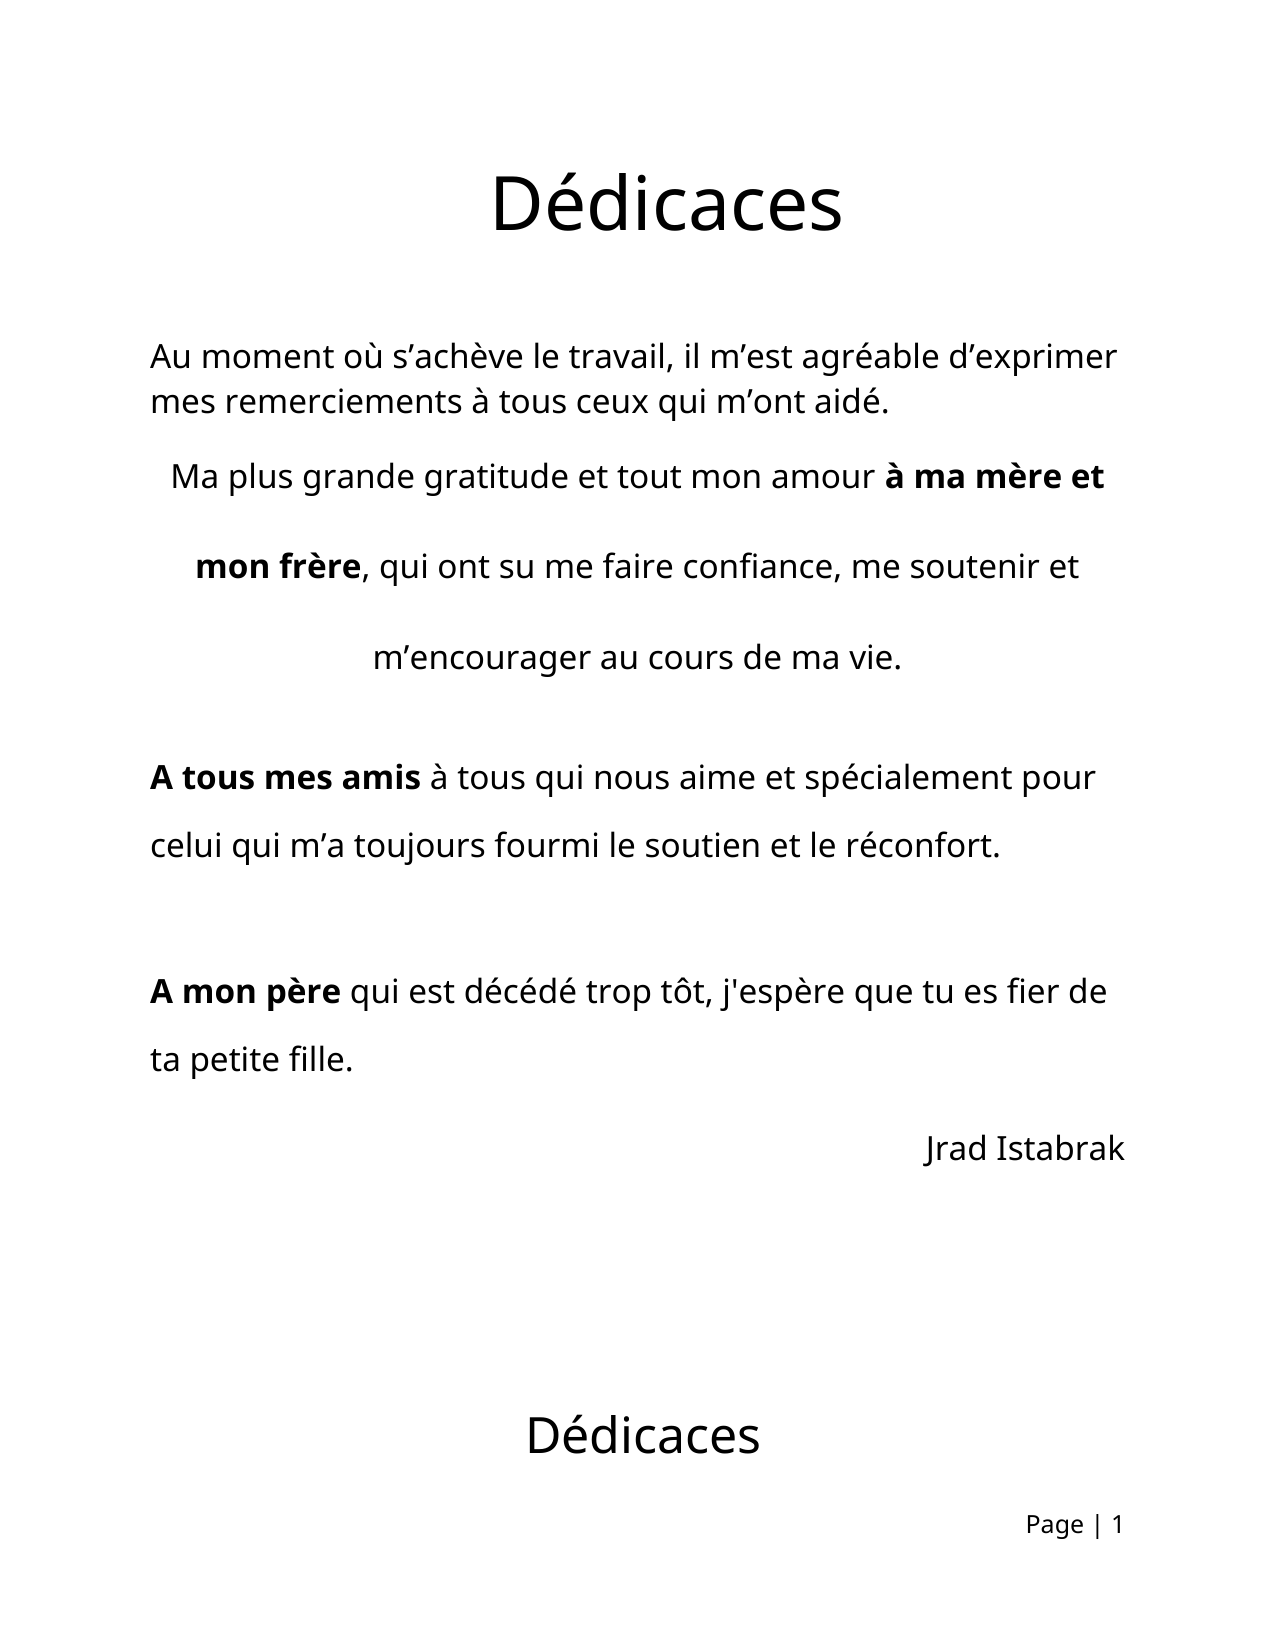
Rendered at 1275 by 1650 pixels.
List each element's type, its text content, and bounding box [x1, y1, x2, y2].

text Dédicaces [450, 1400, 1125, 1468]
text Ma plus grande gratitude et tout mon amour à ma mère et mon frère, qui ont su me faire confiance, me soutenir et m’encourager au cours de ma vie. [150, 452, 1125, 679]
text Dédicaces [150, 150, 1125, 252]
text A mon père qui est décédé trop tôt, j'espère que tu es fier de ta petite fille. [150, 911, 1125, 1081]
text A tous mes amis à tous qui nous aime et spécialement pour celui qui m’a toujours fourmi le soutien et le réconfort. [150, 754, 1125, 868]
text Jrad Istabrak [150, 1125, 1125, 1170]
text Au moment où s’achève le travail, il m’est agréable d’exprimer mes remerciements à tous ceux qui m’ont aidé. [150, 332, 1125, 423]
